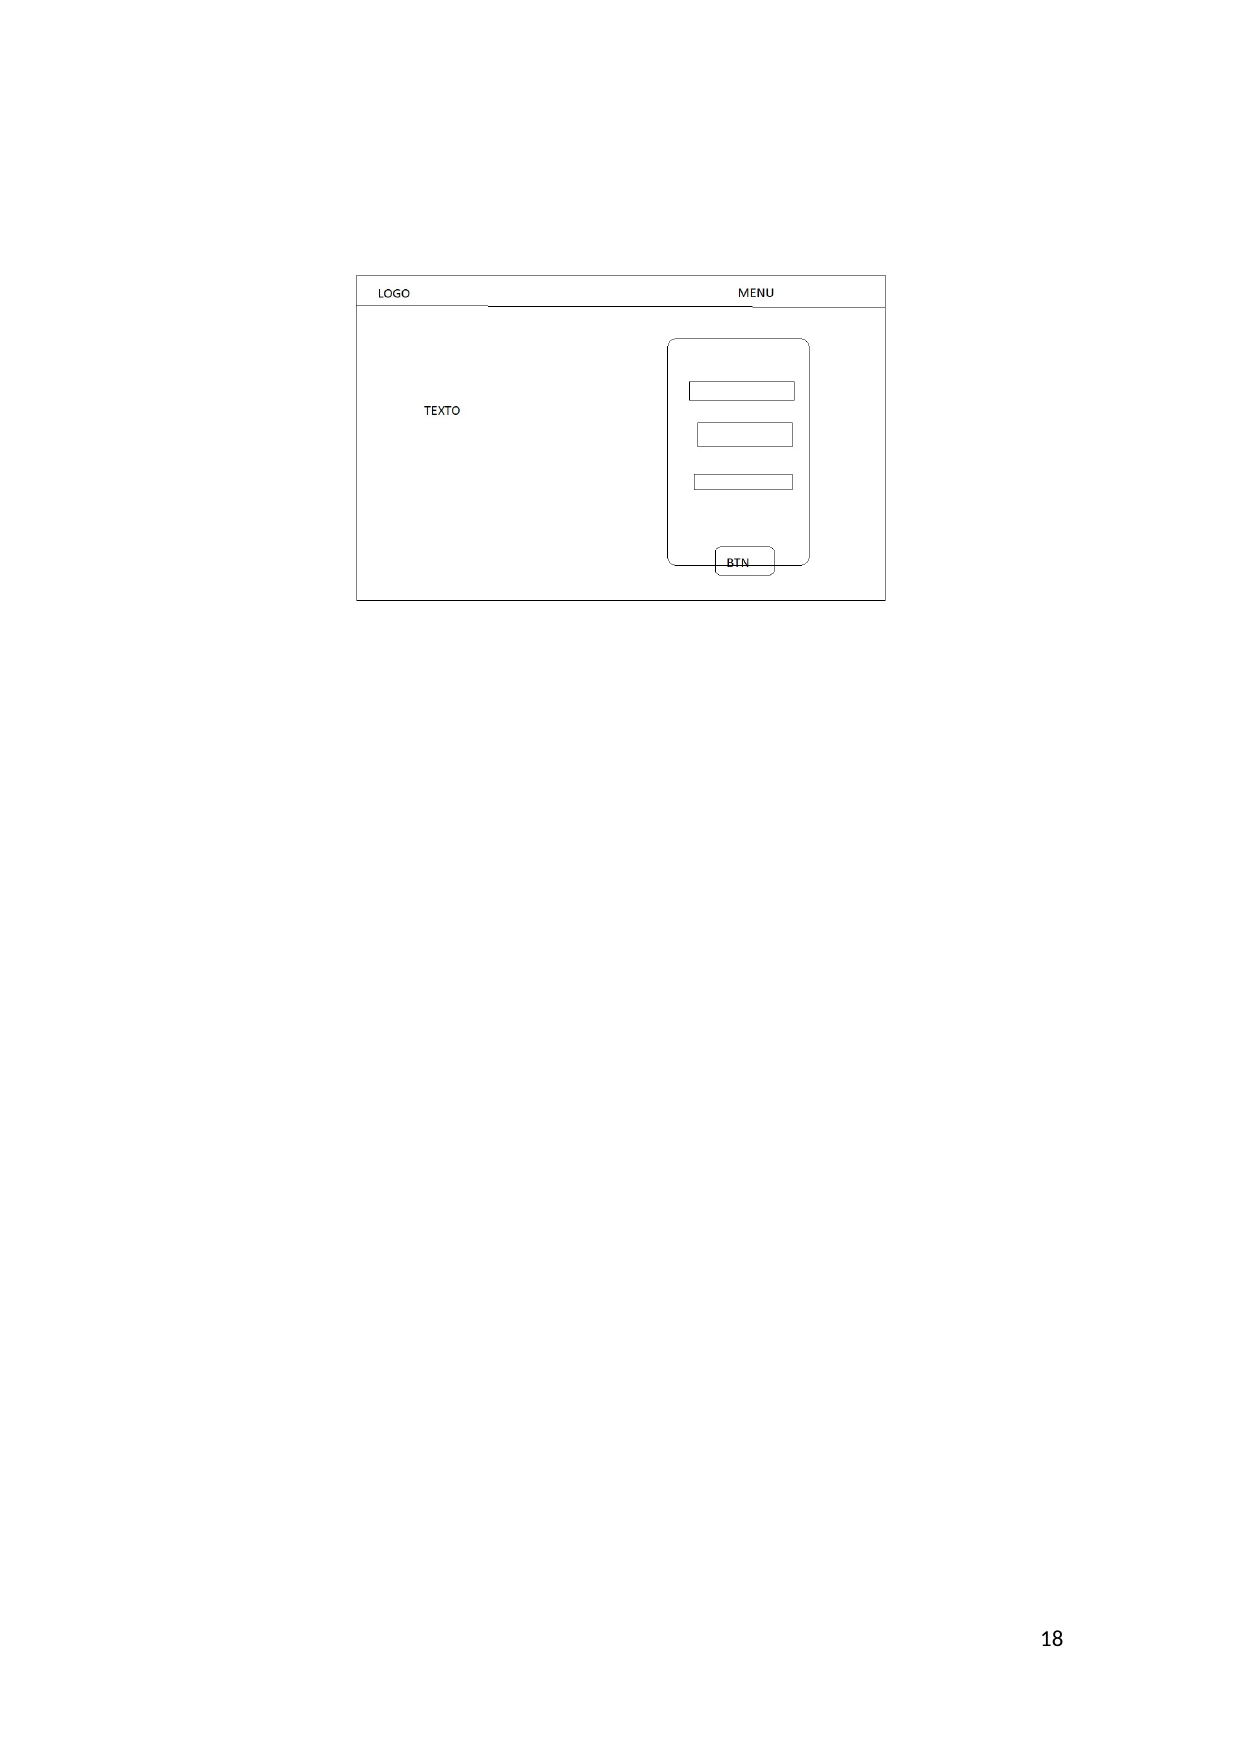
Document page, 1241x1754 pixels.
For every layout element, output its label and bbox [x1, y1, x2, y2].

picture [177, 147, 1063, 838]
